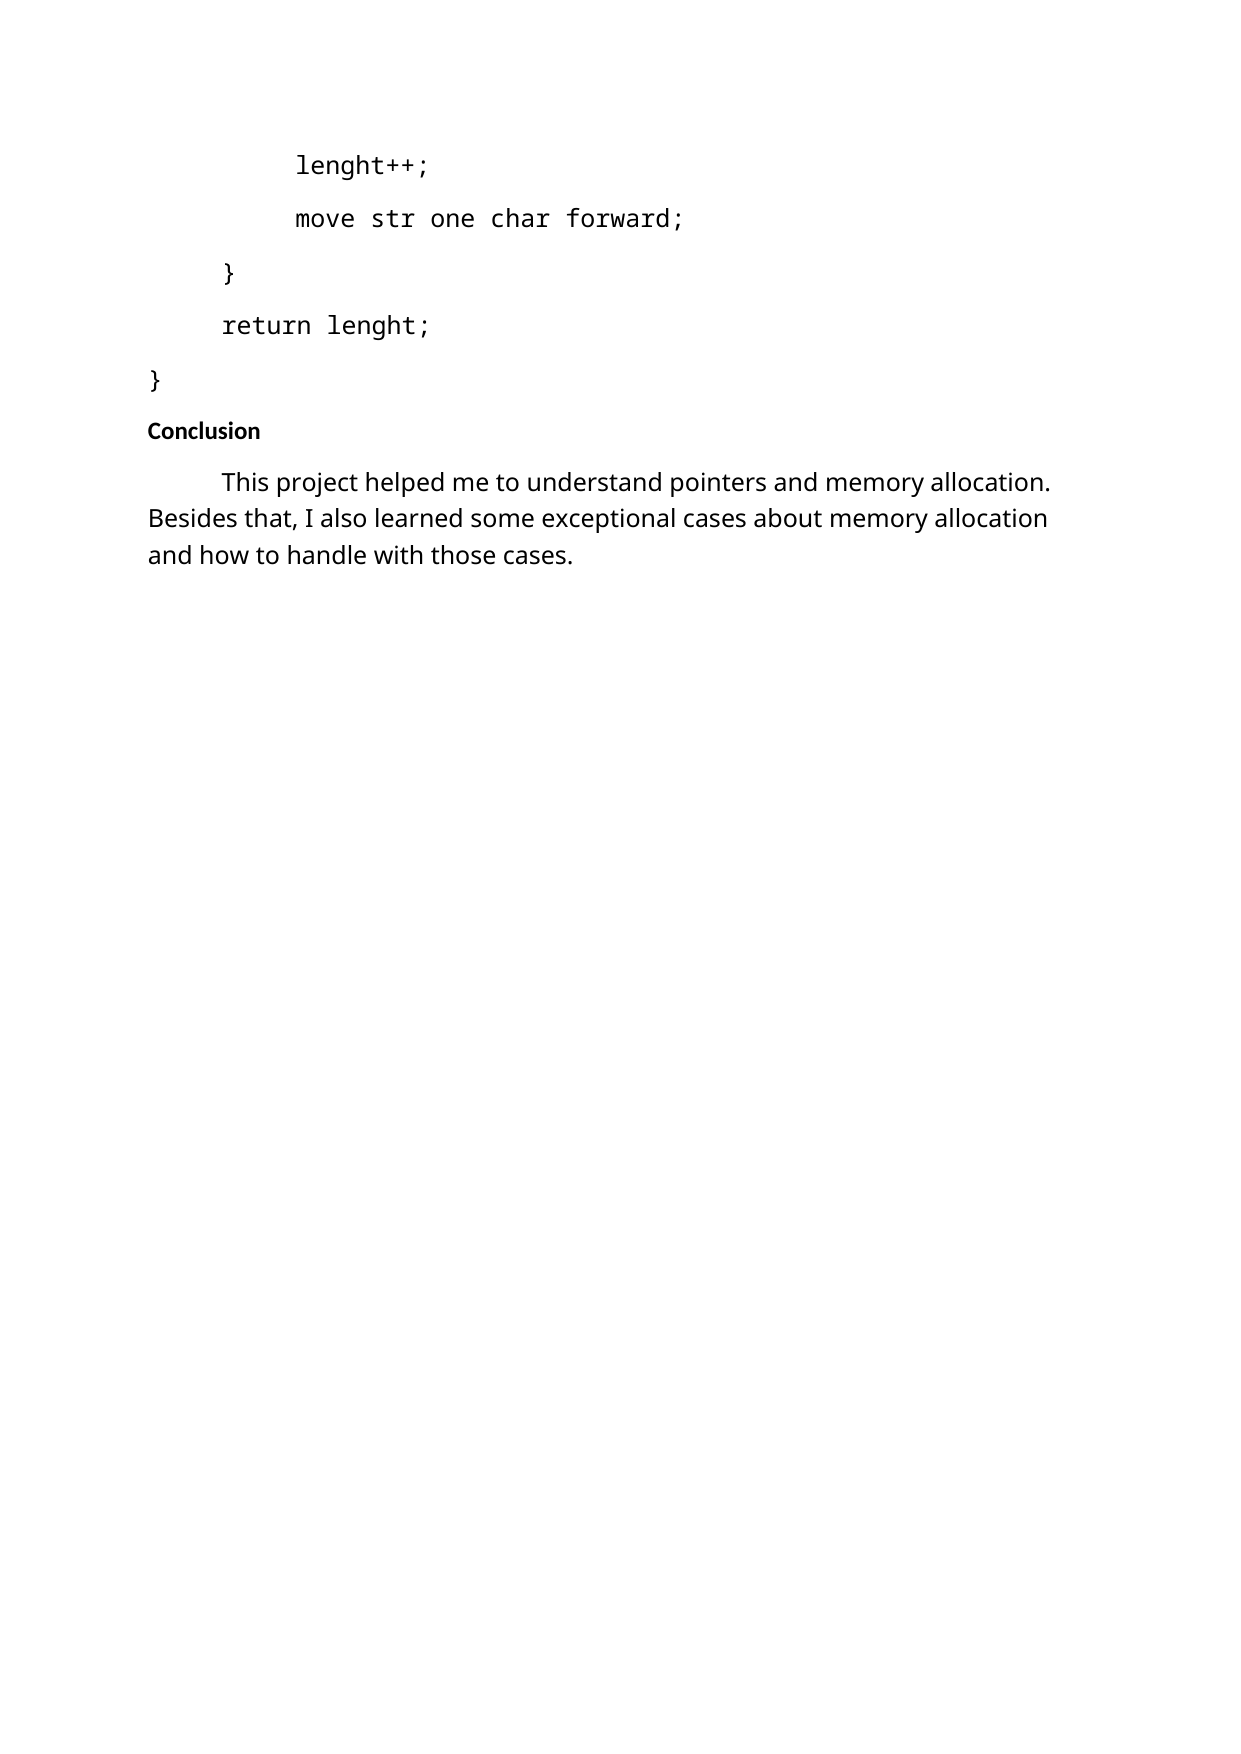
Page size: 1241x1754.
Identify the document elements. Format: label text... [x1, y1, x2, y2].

text move str one char forward; [148, 201, 1093, 235]
text } [148, 254, 1093, 288]
text Conclusion [148, 415, 1093, 445]
text This project helped me to understand pointers and memory allocation. Besides that, I also learned some exceptional cases about memory allocation and how to handle with those cases. [148, 464, 1093, 572]
text } [148, 361, 1093, 395]
text lenght++; [148, 148, 1093, 182]
text return lenght; [148, 308, 1093, 342]
